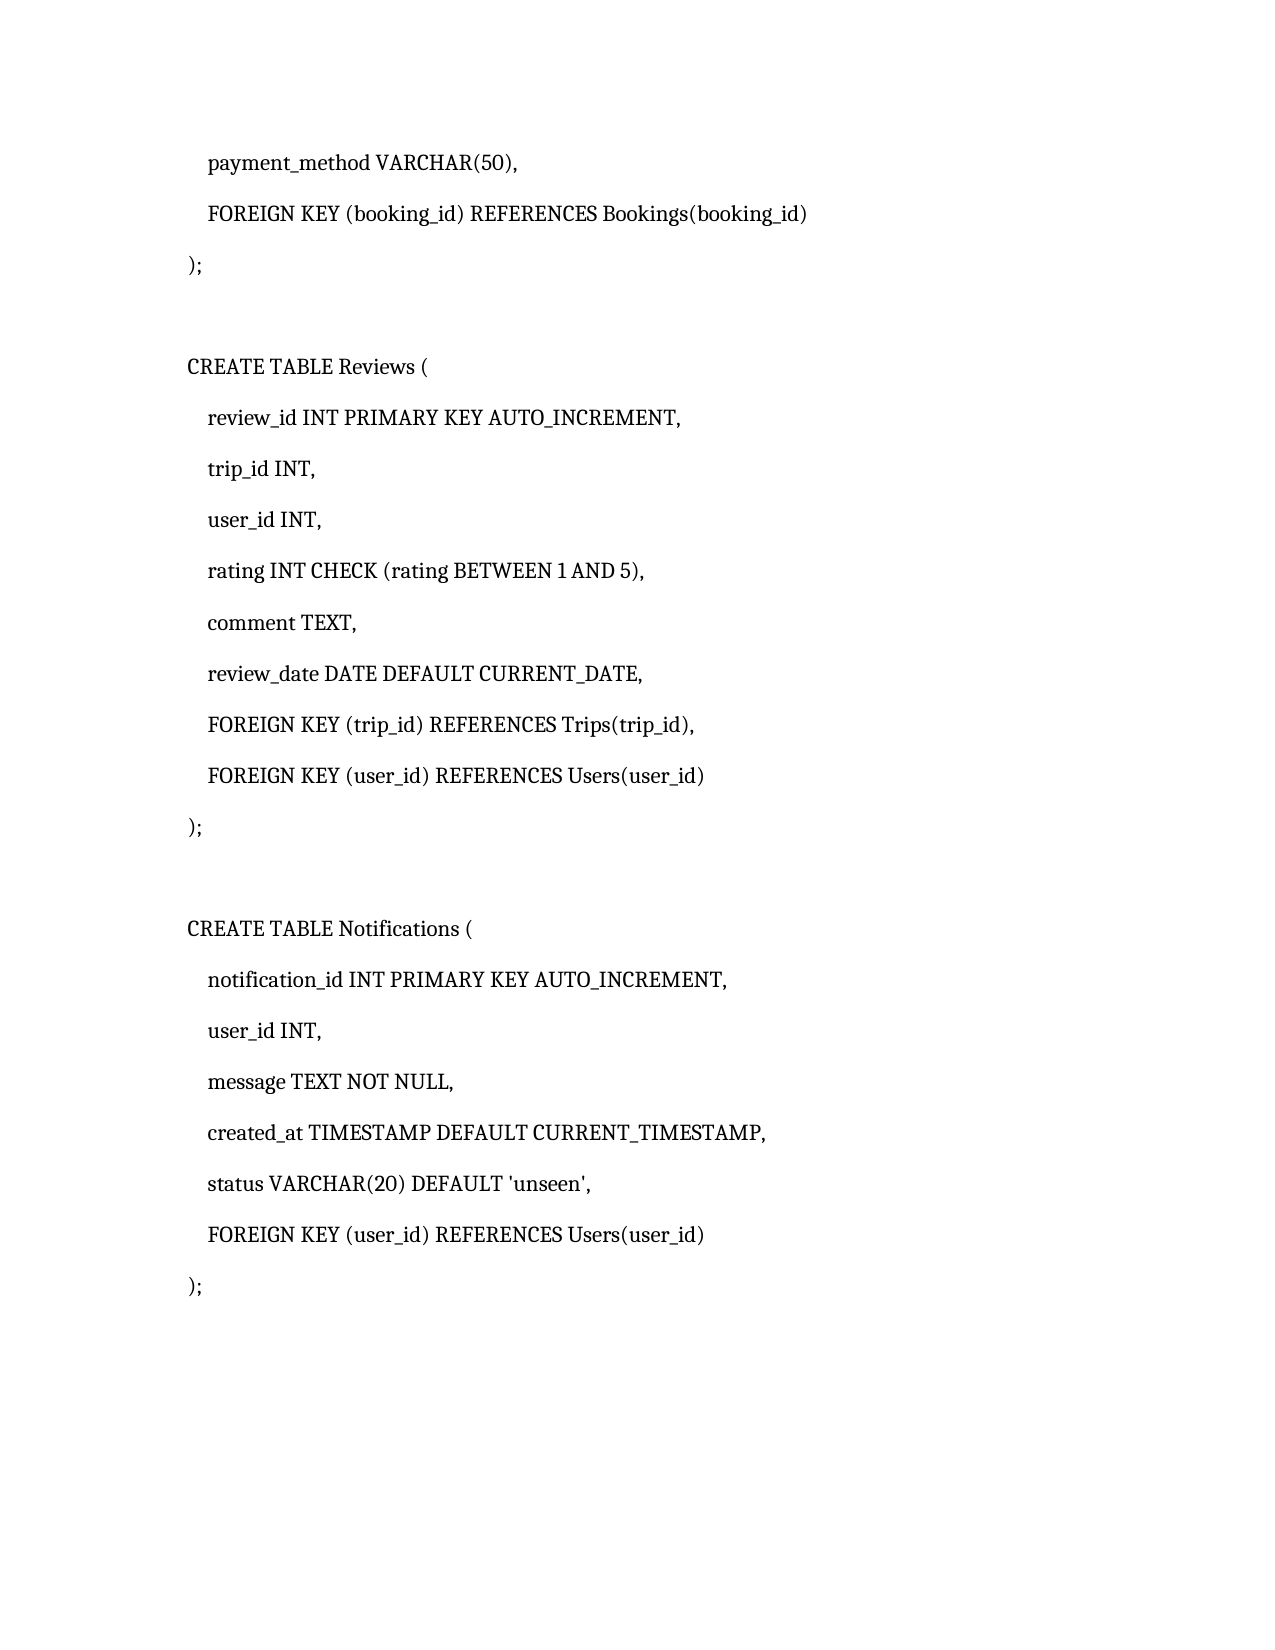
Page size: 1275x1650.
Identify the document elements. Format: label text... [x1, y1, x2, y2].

text FOREIGN KEY (user_id) REFERENCES Users(user_id) [187, 762, 1087, 789]
text user_id INT, [187, 507, 1087, 534]
text notification_id INT PRIMARY KEY AUTO_INCREMENT, [187, 967, 1087, 993]
text rating INT CHECK (rating BETWEEN 1 AND 5), [187, 558, 1087, 585]
text review_id INT PRIMARY KEY AUTO_INCREMENT, [187, 405, 1087, 432]
text review_date DATE DEFAULT CURRENT_DATE, [187, 660, 1087, 687]
text user_id INT, [187, 1018, 1087, 1044]
text FOREIGN KEY (booking_id) REFERENCES Bookings(booking_id) [187, 201, 1087, 227]
text payment_method VARCHAR(50), [187, 150, 1087, 176]
text comment TEXT, [187, 609, 1087, 636]
text status VARCHAR(20) DEFAULT 'unseen', [187, 1171, 1087, 1197]
text created_at TIMESTAMP DEFAULT CURRENT_TIMESTAMP, [187, 1120, 1087, 1146]
text ); [187, 1273, 1087, 1299]
text CREATE TABLE Notifications ( [187, 916, 1087, 942]
text FOREIGN KEY (trip_id) REFERENCES Trips(trip_id), [187, 711, 1087, 738]
text trip_id INT, [187, 456, 1087, 483]
text message TEXT NOT NULL, [187, 1069, 1087, 1095]
text FOREIGN KEY (user_id) REFERENCES Users(user_id) [187, 1222, 1087, 1248]
text ); [187, 252, 1087, 278]
text ); [187, 813, 1087, 840]
text CREATE TABLE Reviews ( [187, 354, 1087, 381]
